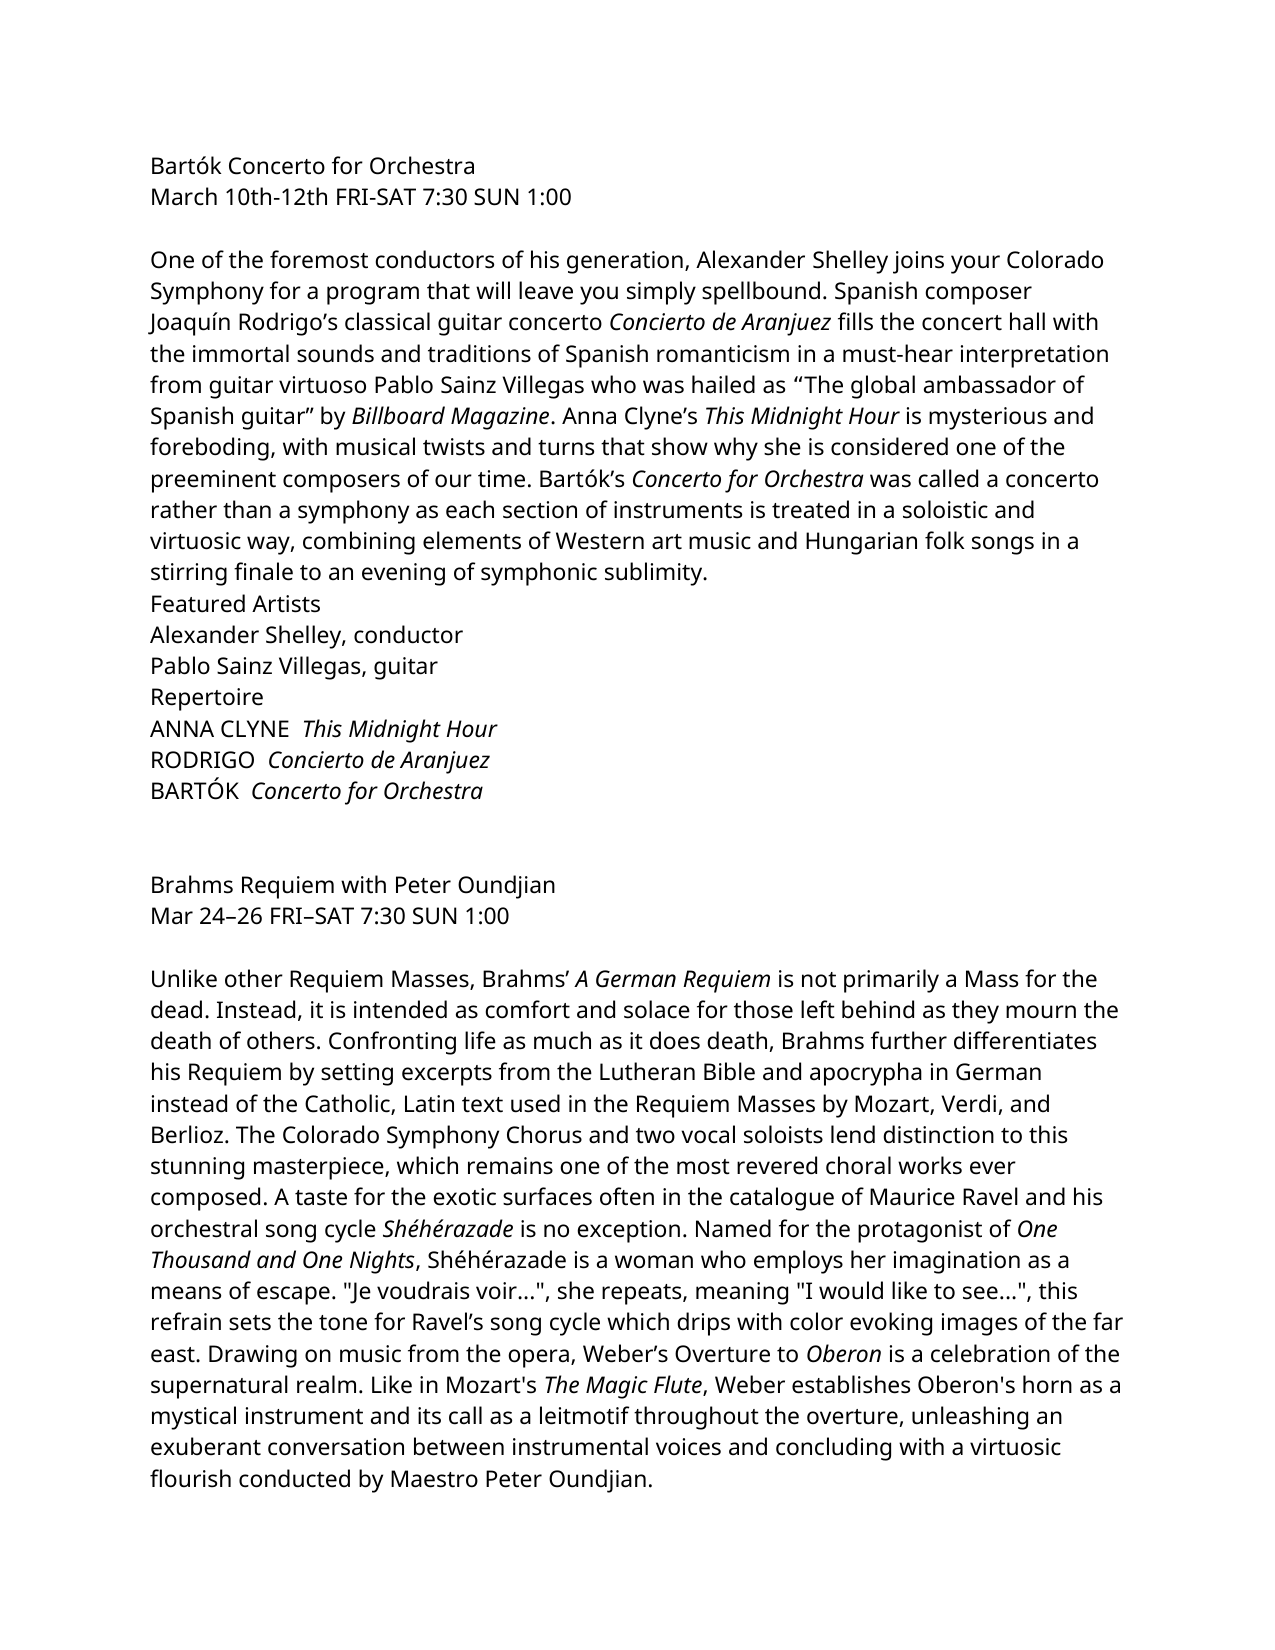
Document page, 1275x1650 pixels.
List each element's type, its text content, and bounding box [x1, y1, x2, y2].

text Mar 24–26 FRI–SAT 7:30 SUN 1:00 [150, 900, 1125, 931]
text ANNA CLYNE This Midnight Hour RODRIGO Concierto de Aranjuez BARTÓK Concerto for Orchestra [150, 712, 1125, 806]
text March 10th-12th FRI-SAT 7:30 SUN 1:00 [150, 181, 1125, 212]
text Brahms Requiem with Peter Oundjian [150, 869, 1125, 900]
text One of the foremost conductors of his generation, Alexander Shelley joins your Colorado Symphony for a program that will leave you simply spellbound. Spanish composer Joaquín Rodrigo’s classical guitar concerto Concierto de Aranjuez fills the concert hall with the immortal sounds and traditions of Spanish romanticism in a must-hear interpretation from guitar virtuoso Pablo Sainz Villegas who was hailed as “The global ambassador of Spanish guitar” by Billboard Magazine. Anna Clyne’s This Midnight Hour is mysterious and foreboding, with musical twists and turns that show why she is considered one of the preeminent composers of our time. Bartók’s Concerto for Orchestra was called a concerto rather than a symphony as each section of instruments is treated in a soloistic and virtuosic way, combining elements of Western art music and Hungarian folk songs in a stirring finale to an evening of symphonic sublimity. [150, 244, 1125, 587]
text Alexander Shelley, conductor Pablo Sainz Villegas, guitar [150, 619, 1125, 681]
text Featured Artists [150, 587, 1125, 619]
text Repertoire [150, 681, 1125, 712]
text Bartók Concerto for Orchestra [150, 150, 1125, 181]
text Unlike other Requiem Masses, Brahms’ A German Requiem is not primarily a Mass for the dead. Instead, it is intended as comfort and solace for those left behind as they mourn the death of others. Confronting life as much as it does death, Brahms further differentiates his Requiem by setting excerpts from the Lutheran Bible and apocrypha in German instead of the Catholic, Latin text used in the Requiem Masses by Mozart, Verdi, and Berlioz. The Colorado Symphony Chorus and two vocal soloists lend distinction to this stunning masterpiece, which remains one of the most revered choral works ever composed. A taste for the exotic surfaces often in the catalogue of Maurice Ravel and his orchestral song cycle Shéhérazade is no exception. Named for the protagonist of One Thousand and One Nights, Shéhérazade is a woman who employs her imagination as a means of escape. "Je voudrais voir...", she repeats, meaning "I would like to see...", this refrain sets the tone for Ravel’s song cycle which drips with color evoking images of the far east. Drawing on music from the opera, Weber’s Overture to Oberon is a celebration of the supernatural realm. Like in Mozart's The Magic Flute, Weber establishes Oberon's horn as a mystical instrument and its call as a leitmotif throughout the overture, unleashing an exuberant conversation between instrumental voices and concluding with a virtuosic flourish conducted by Maestro Peter Oundjian. [150, 962, 1125, 1494]
